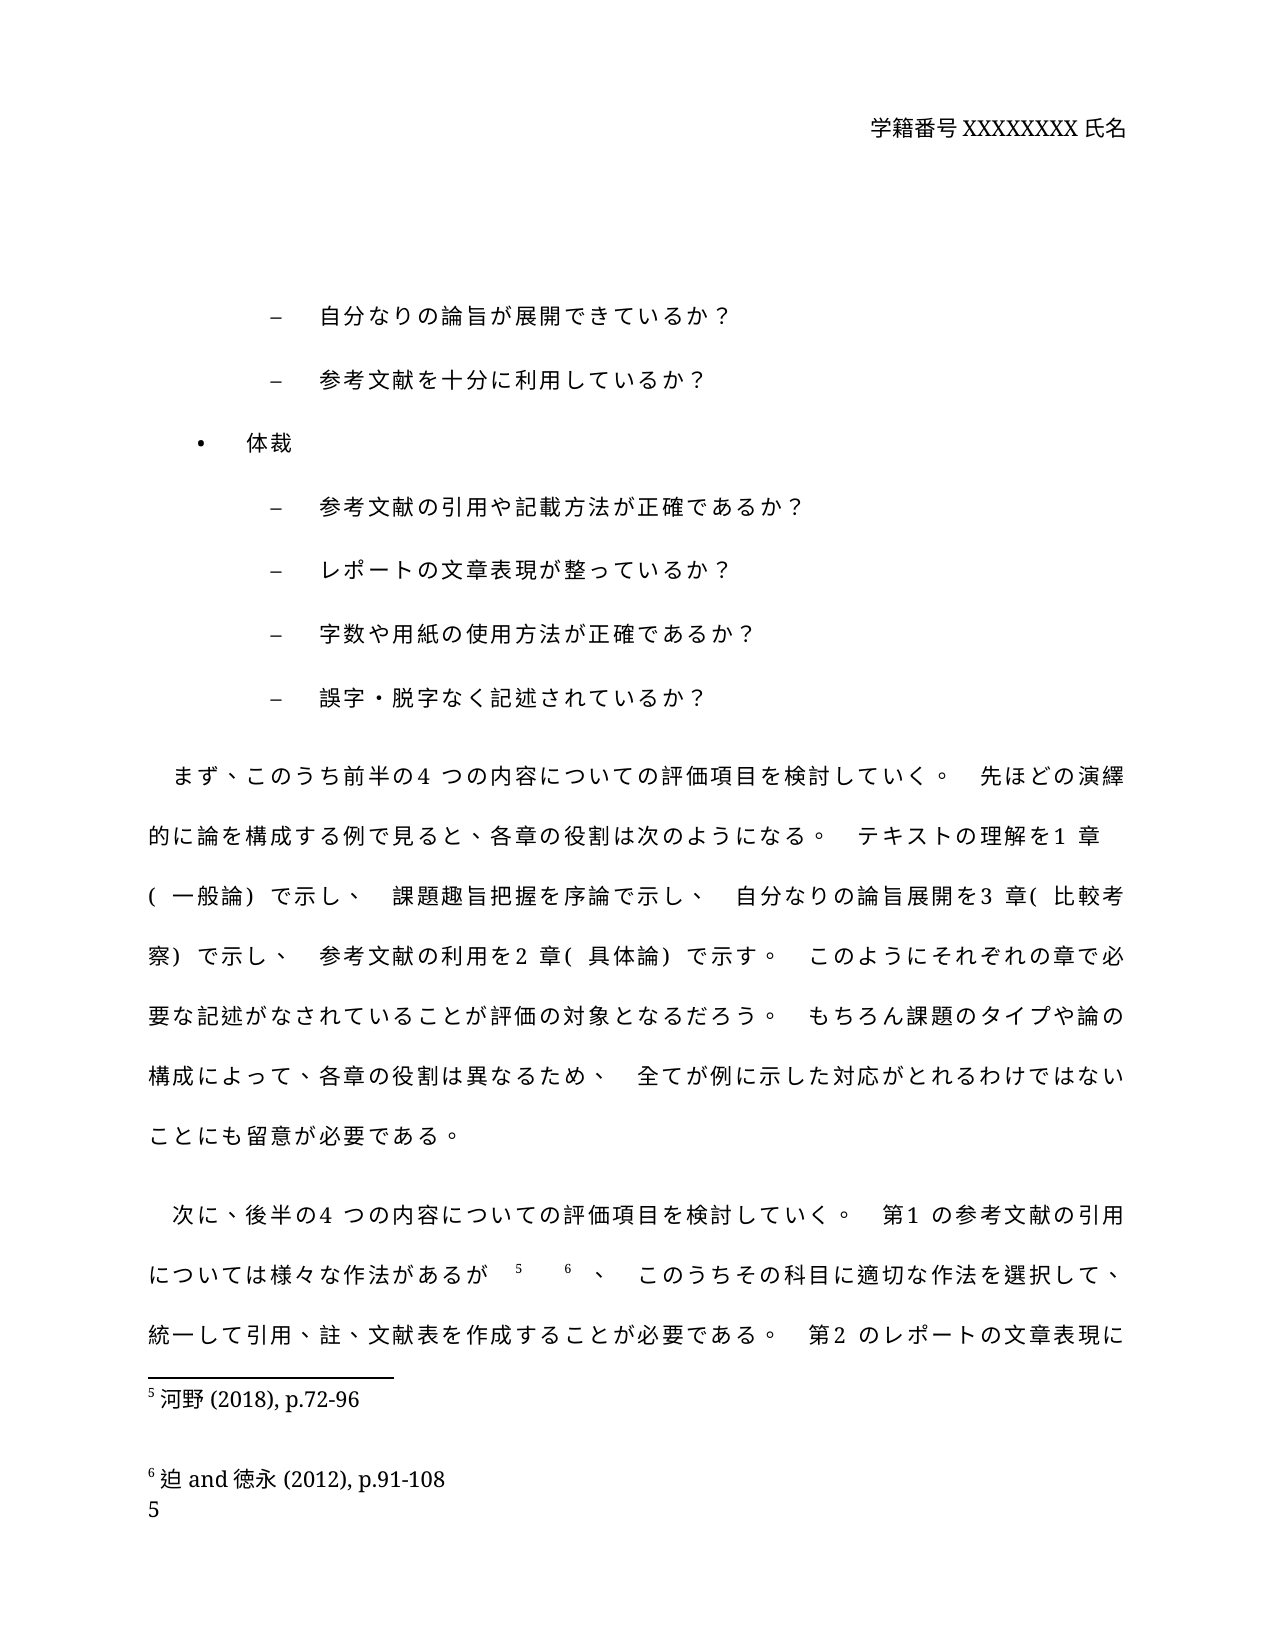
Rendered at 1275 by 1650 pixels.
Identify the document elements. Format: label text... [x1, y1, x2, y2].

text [148, 1199, 1127, 1349]
list 参考文献を十分に利用しているか？ [248, 365, 1127, 395]
list 参考文献の引用や記載方法が正確であるか？ [248, 492, 1127, 522]
list 字数や用紙の使用方法が正確であるか？ [248, 619, 1127, 649]
text まず、このうち前半の4つの内容についての評価項目を検討していく。 先ほどの演繹的に論を構成する例で見ると、各章の役割は次のようになる。 テキストの理解を1章(一般論)で示し、 課題趣旨把握を序論で示し、 自分なりの論旨展開を3章(比較考察)で示し、 参考文献の利用を2章(具体論)で示す。 このようにそれぞれの章で必要な記述がなされていることが評価の対象となるだろう。 もちろん課題のタイプや論の構成によって、各章の役割は異なるため、 全てが例に示した対応がとれるわけではないことにも留意が必要である。 [148, 761, 1127, 1151]
list 体裁 [173, 428, 1127, 458]
list 自分なりの論旨が展開できているか？ [248, 301, 1127, 331]
list レポートの文章表現が整っているか？ [248, 555, 1127, 585]
list 誤字・脱字なく記述されているか？ [248, 682, 1127, 712]
